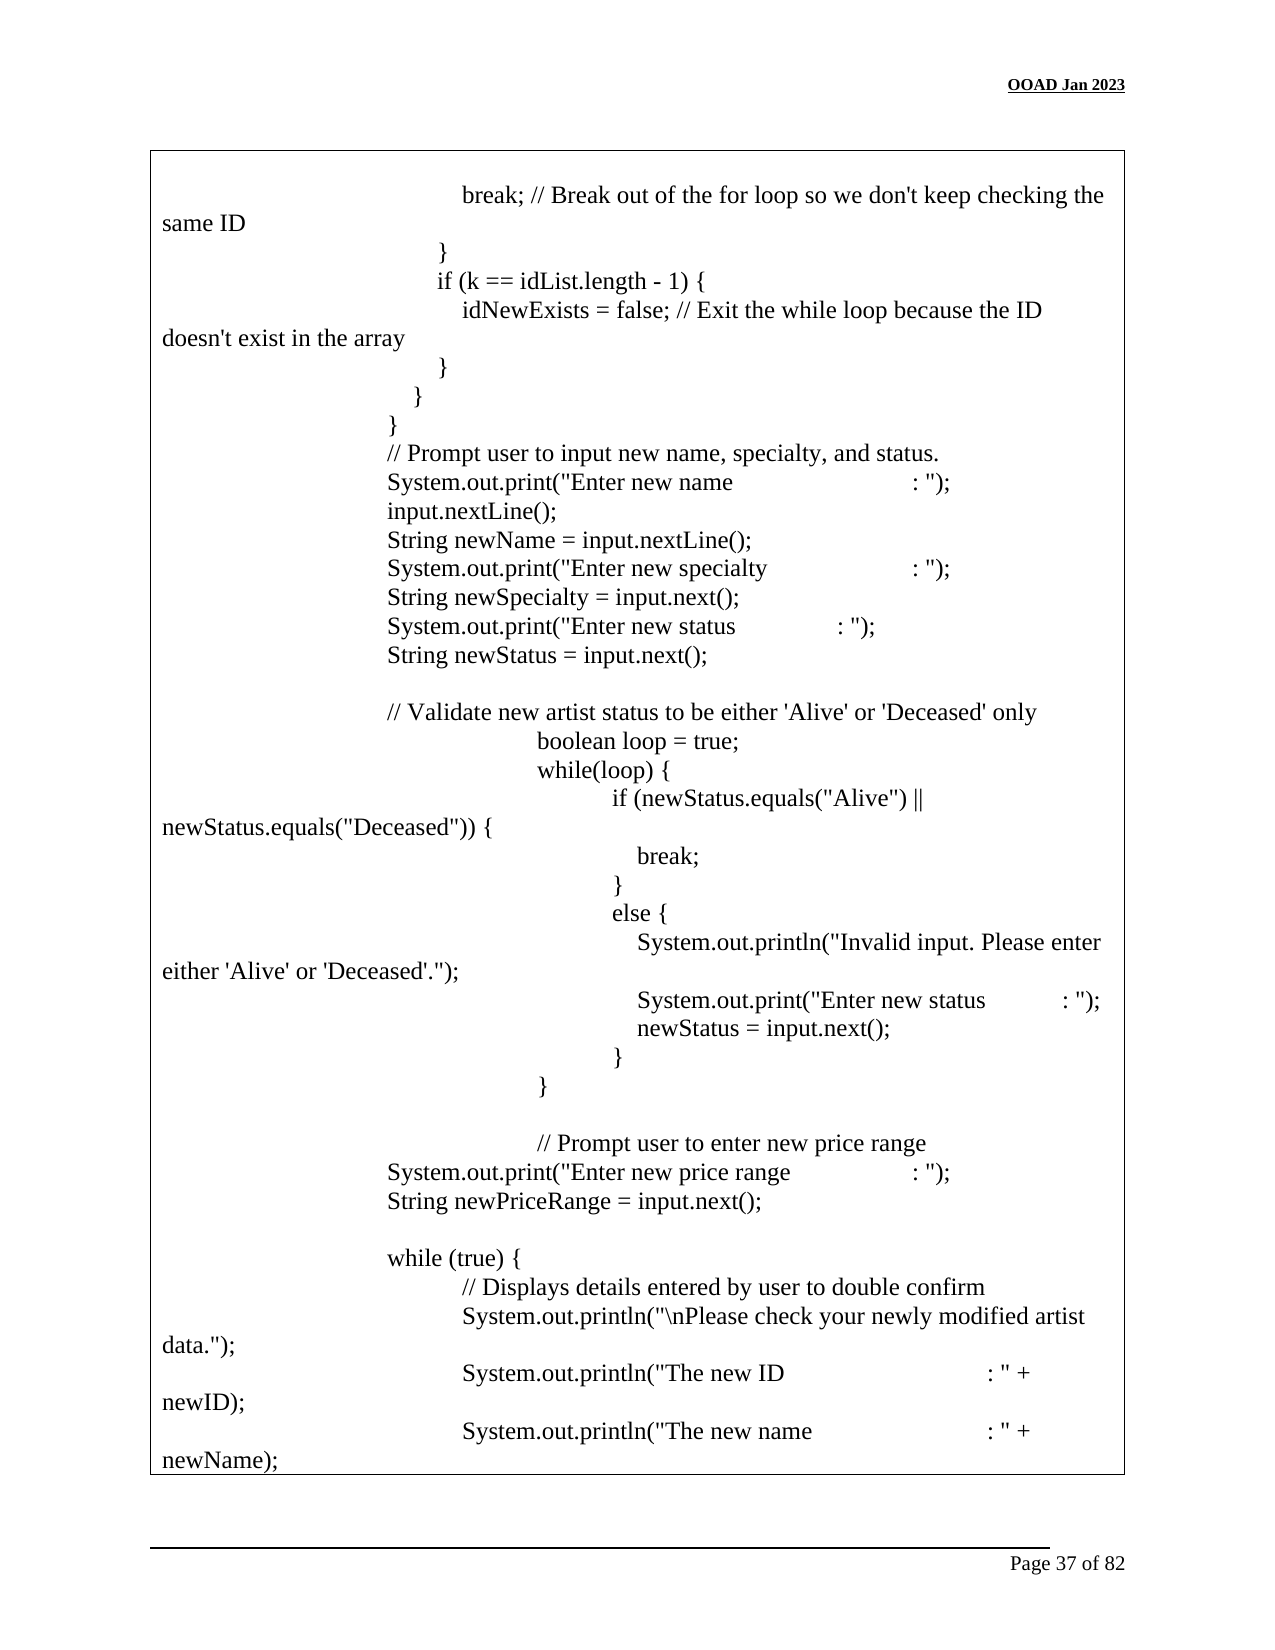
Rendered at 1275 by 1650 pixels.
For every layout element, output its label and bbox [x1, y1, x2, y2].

table_header [151, 151, 1124, 1473]
